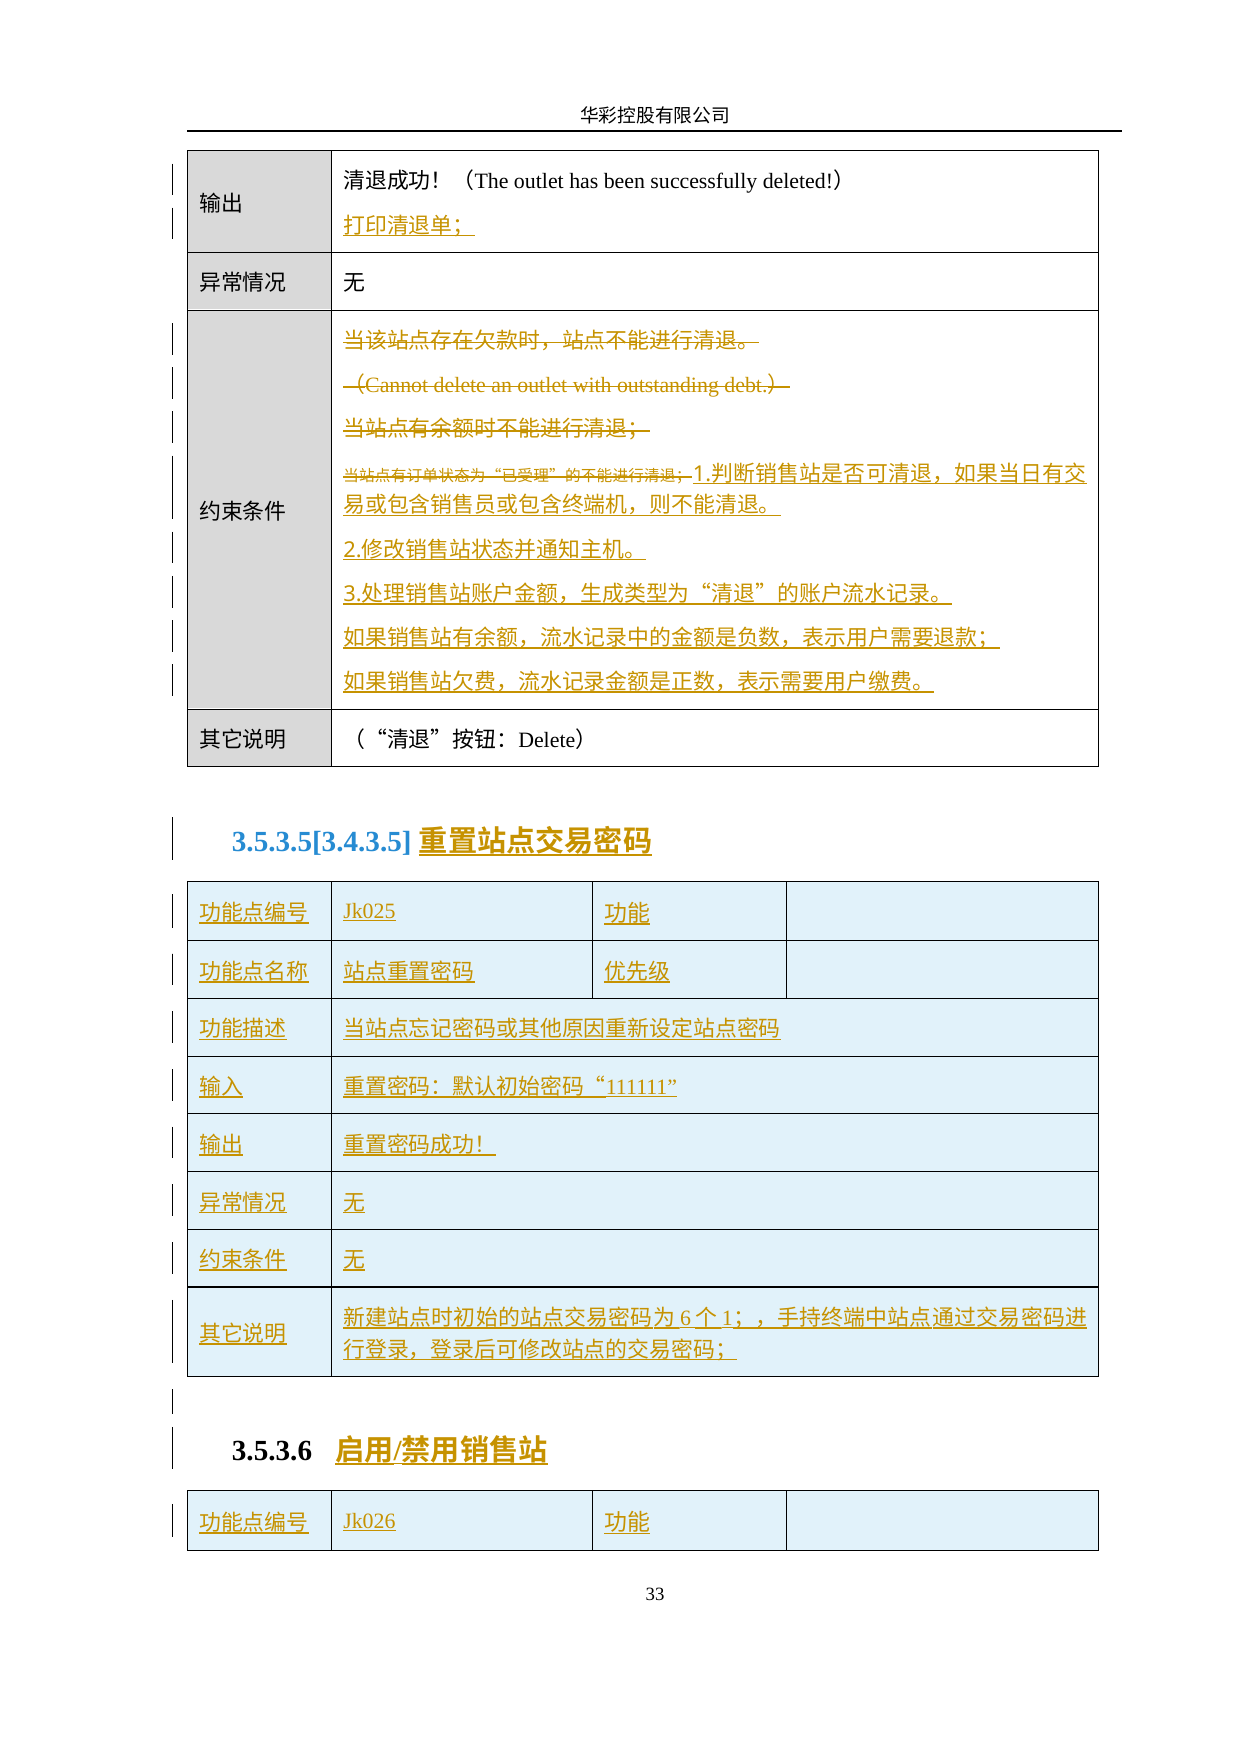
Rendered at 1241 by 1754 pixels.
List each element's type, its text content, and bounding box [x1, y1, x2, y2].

table_cell [332, 311, 1098, 708]
table_cell 清退成功！（The outlet has been successfully deleted!） [332, 151, 1098, 252]
table_cell 其它说明 [188, 710, 331, 766]
table_cell （“清退”按钮：Delete） [332, 710, 1098, 766]
table_cell 异常情况 [188, 253, 331, 309]
table_cell 无 [332, 253, 1098, 309]
table_cell 约束条件 [188, 311, 331, 708]
table_cell 输出 [188, 151, 331, 252]
